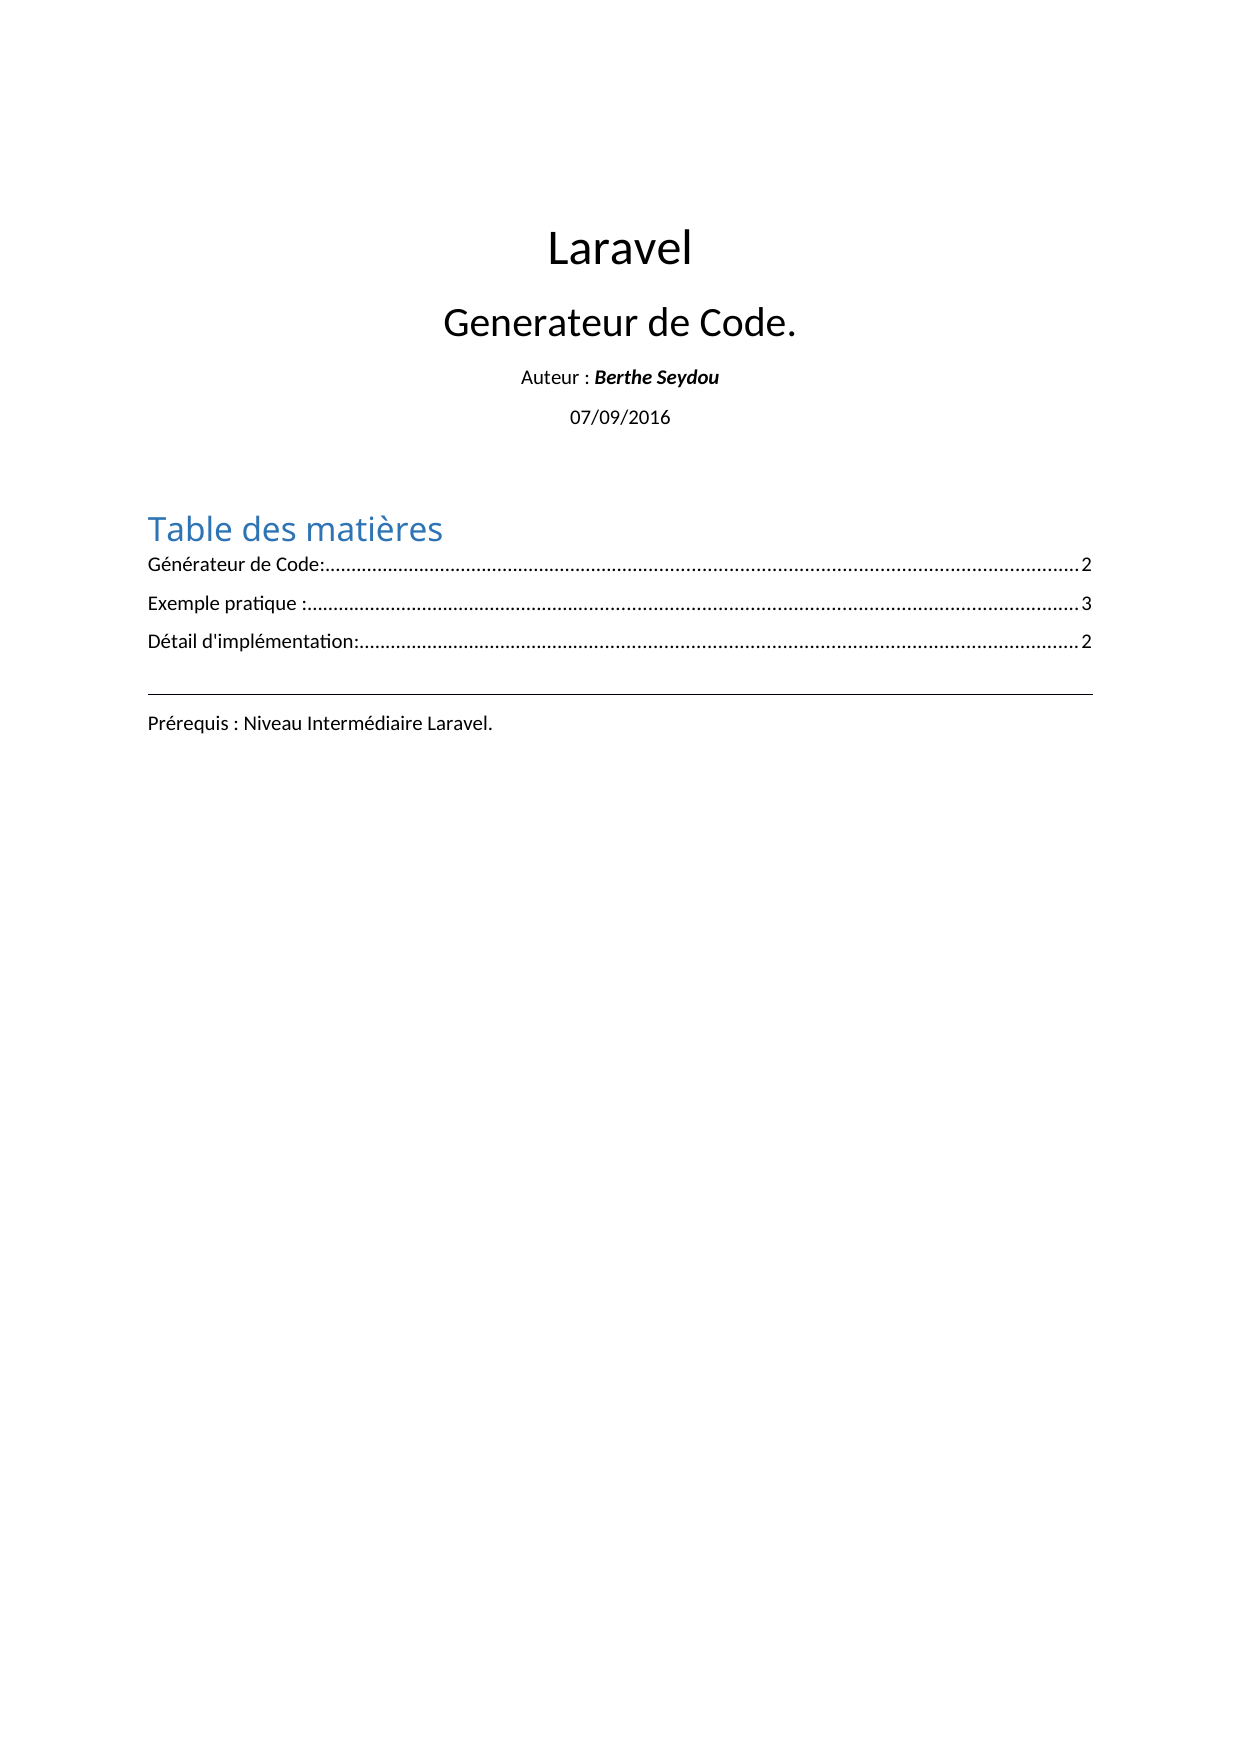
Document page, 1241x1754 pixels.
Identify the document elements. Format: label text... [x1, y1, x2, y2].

text Table des matières [148, 506, 1093, 551]
text Laravel [148, 216, 1093, 277]
text Generateur de Code. [148, 296, 1093, 346]
text Générateur de Code: 2 [148, 551, 1093, 577]
text Prérequis : Niveau Intermédiaire Laravel. [148, 710, 1093, 736]
text Auteur : Berthe Seydou [148, 364, 1093, 389]
text Détail d'implémentation: 2 [148, 628, 1093, 653]
text Exemple pratique : 3 [148, 590, 1093, 615]
text 07/09/2016 [148, 404, 1093, 430]
